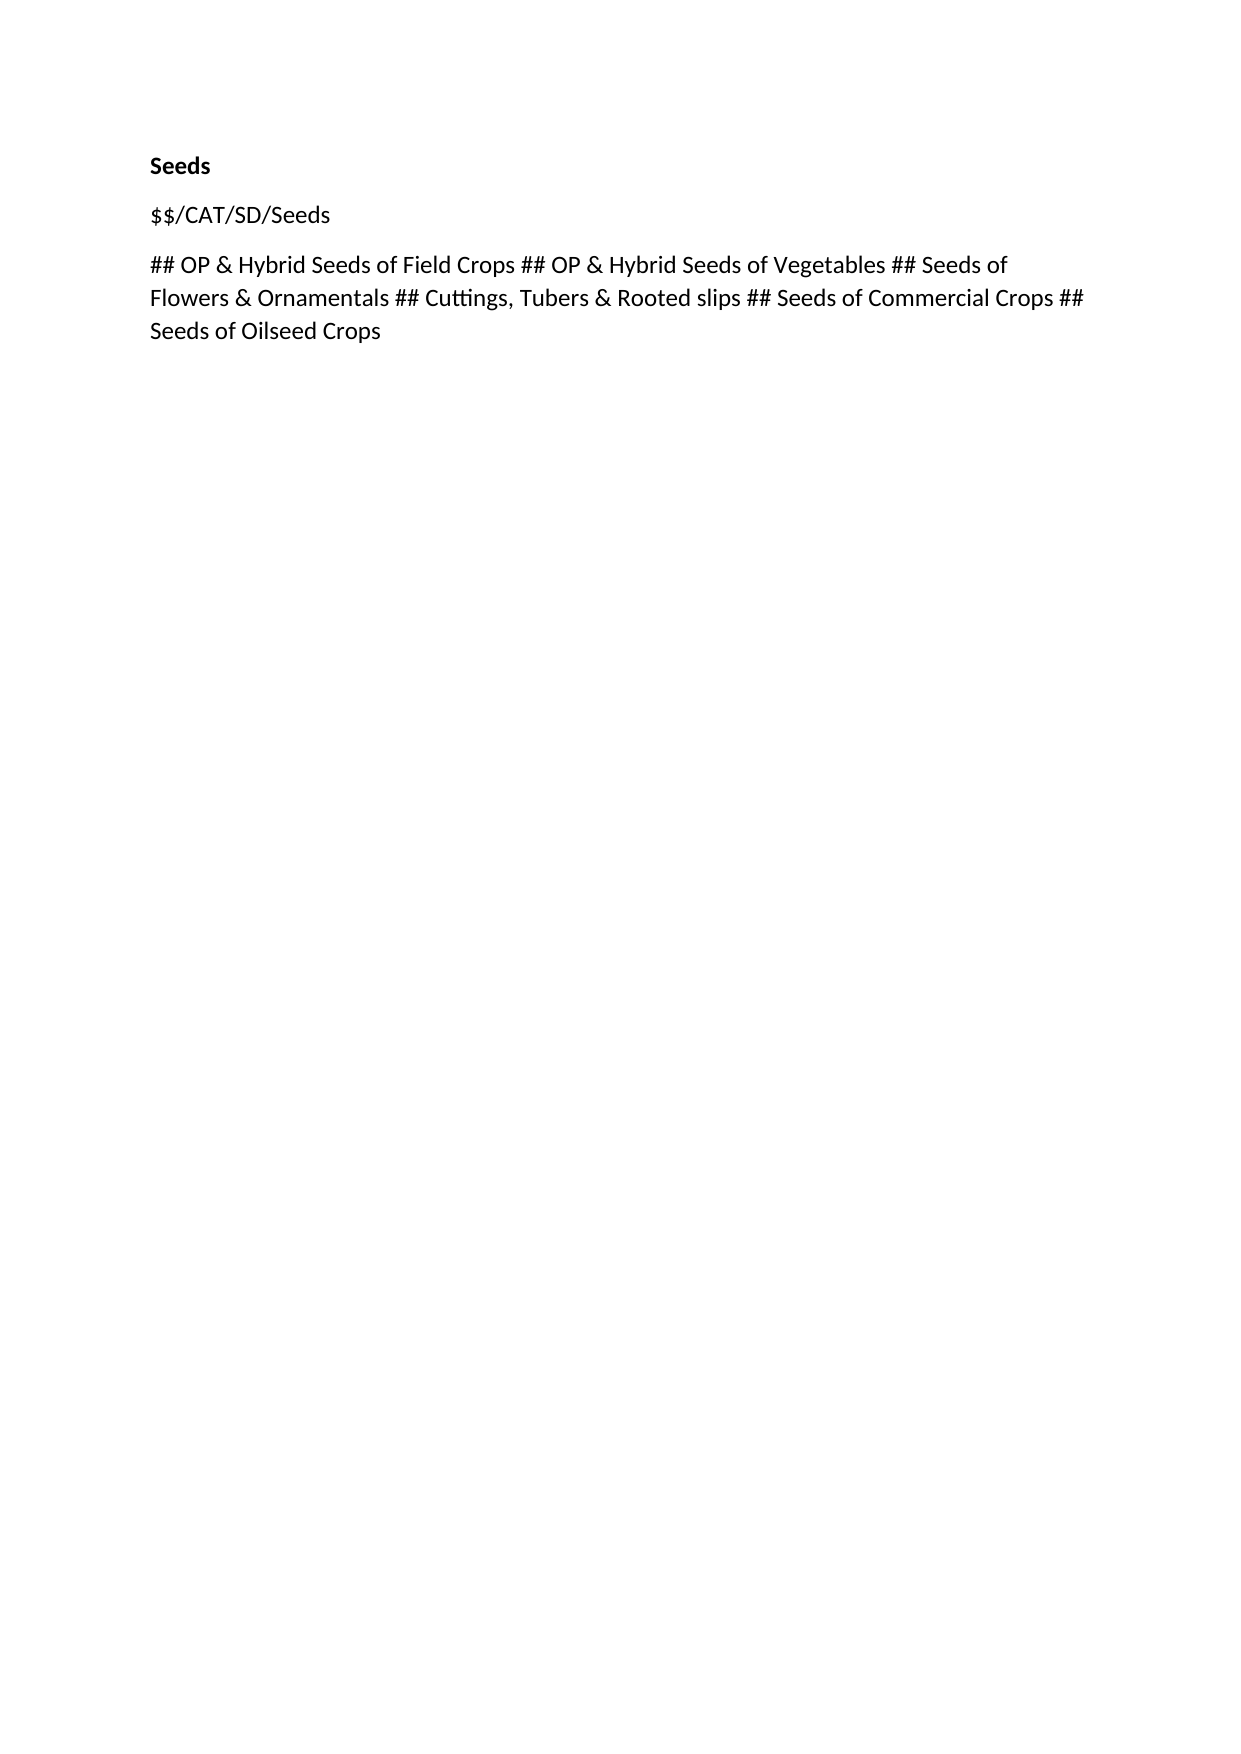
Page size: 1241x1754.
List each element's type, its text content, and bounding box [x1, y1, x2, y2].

text ## OP & Hybrid Seeds of Field Crops ## OP & Hybrid Seeds of Vegetables ## Seeds of Flowers & Ornamentals ## Cuttings, Tubers & Rooted slips ## Seeds of Commercial Crops ## Seeds of Oilseed Crops [150, 249, 1090, 346]
text Seeds [150, 150, 1090, 181]
text $$/CAT/SD/Seeds [150, 199, 1090, 230]
